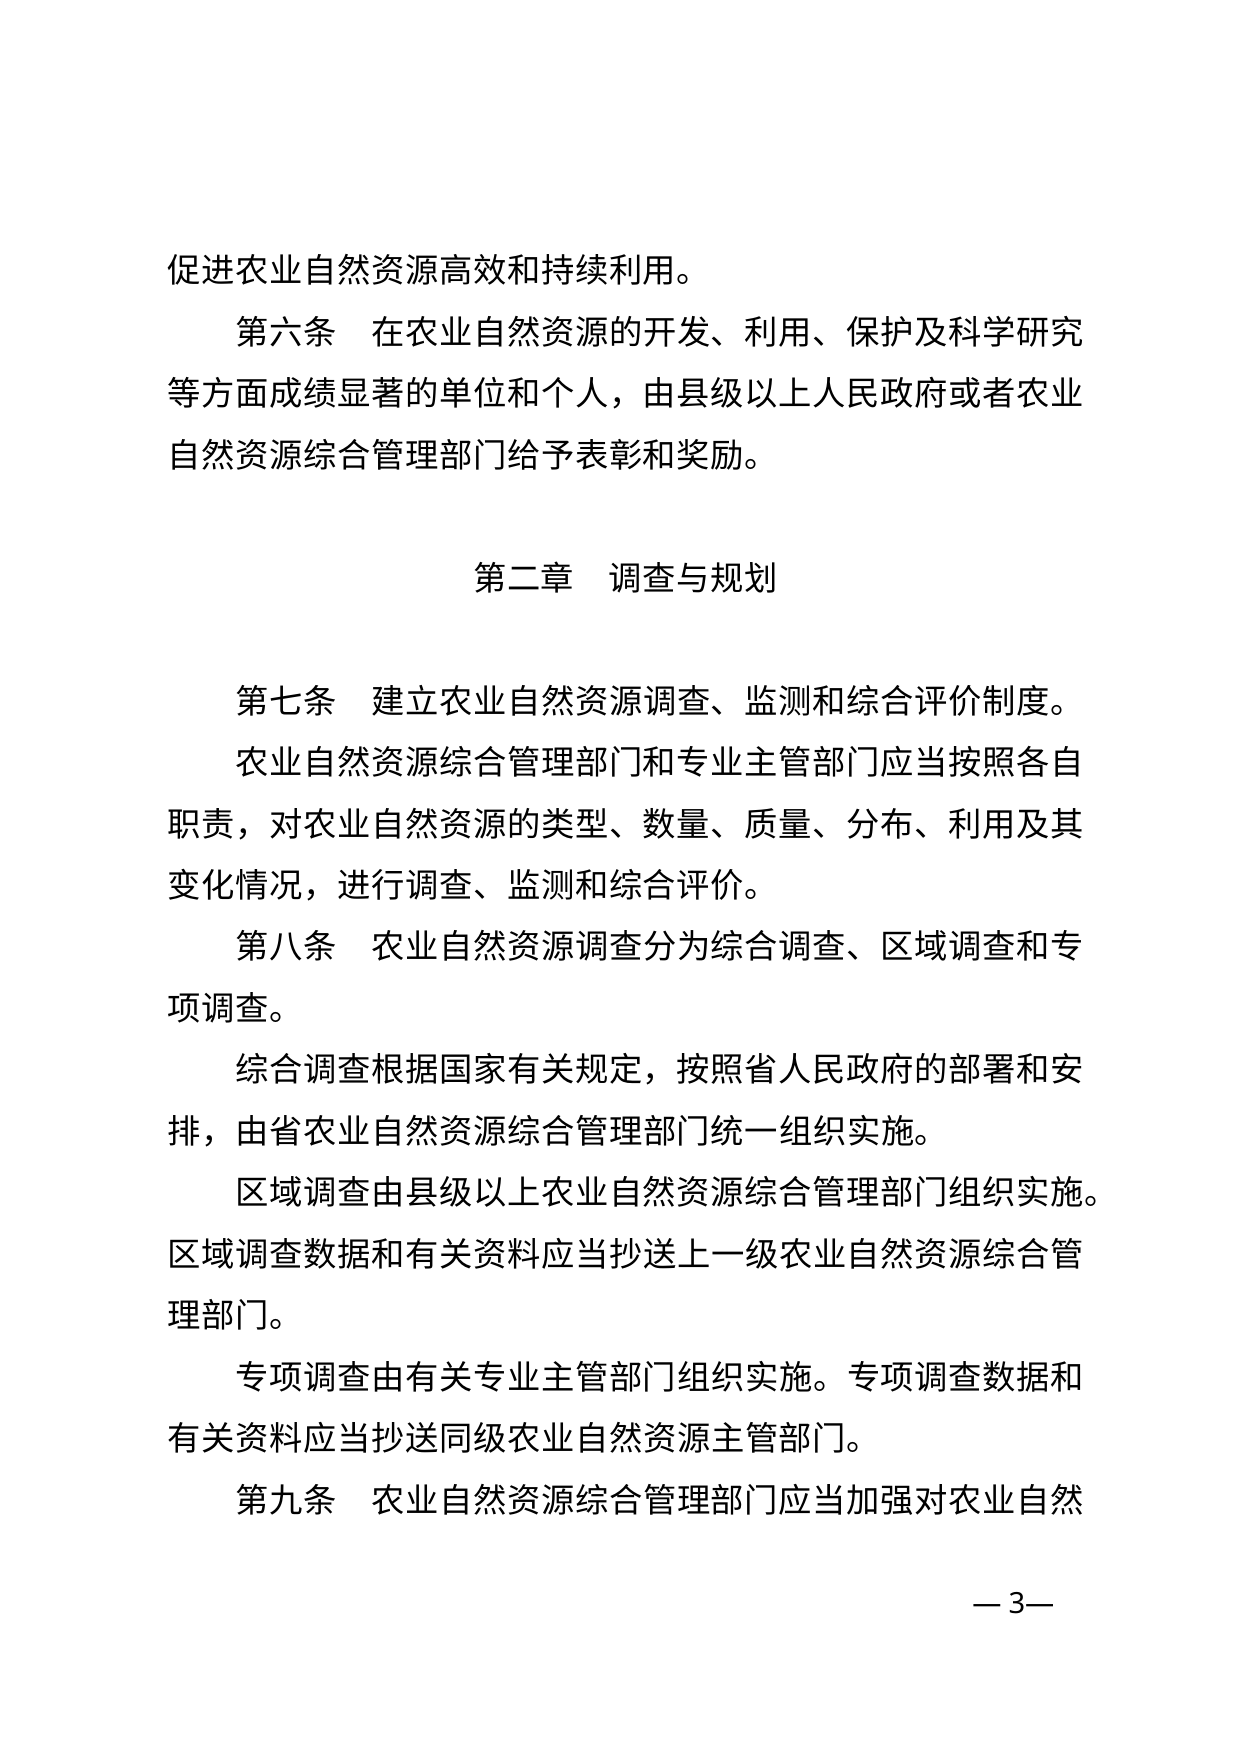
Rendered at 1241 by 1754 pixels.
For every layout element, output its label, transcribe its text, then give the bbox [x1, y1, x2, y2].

text 第七条 建立农业自然资源调查、监测和综合评价制度。 [168, 668, 1084, 729]
text 农业自然资源综合管理部门和专业主管部门应当按照各自职责，对农业自然资源的类型、数量、质量、分布、利用及其变化情况，进行调查、监测和综合评价。 [168, 729, 1084, 914]
text 综合调查根据国家有关规定，按照省人民政府的部署和安排，由省农业自然资源综合管理部门统一组织实施。 [168, 1037, 1084, 1159]
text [168, 238, 1084, 299]
text 第六条 在农业自然资源的开发、利用、保护及科学研究等方面成绩显著的单位和个人，由县级以上人民政府或者农业自然资源综合管理部门给予表彰和奖励。 [168, 299, 1084, 483]
text 第二章 调查与规划 [168, 545, 1084, 606]
text 专项调查由有关专业主管部门组织实施。专项调查数据和有关资料应当抄送同级农业自然资源主管部门。 [168, 1344, 1084, 1467]
text 区域调查由县级以上农业自然资源综合管理部门组织实施。区域调查数据和有关资料应当抄送上一级农业自然资源综合管理部门。 [168, 1159, 1084, 1344]
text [168, 1467, 1084, 1528]
text 第八条 农业自然资源调查分为综合调查、区域调查和专项调查。 [168, 914, 1084, 1037]
